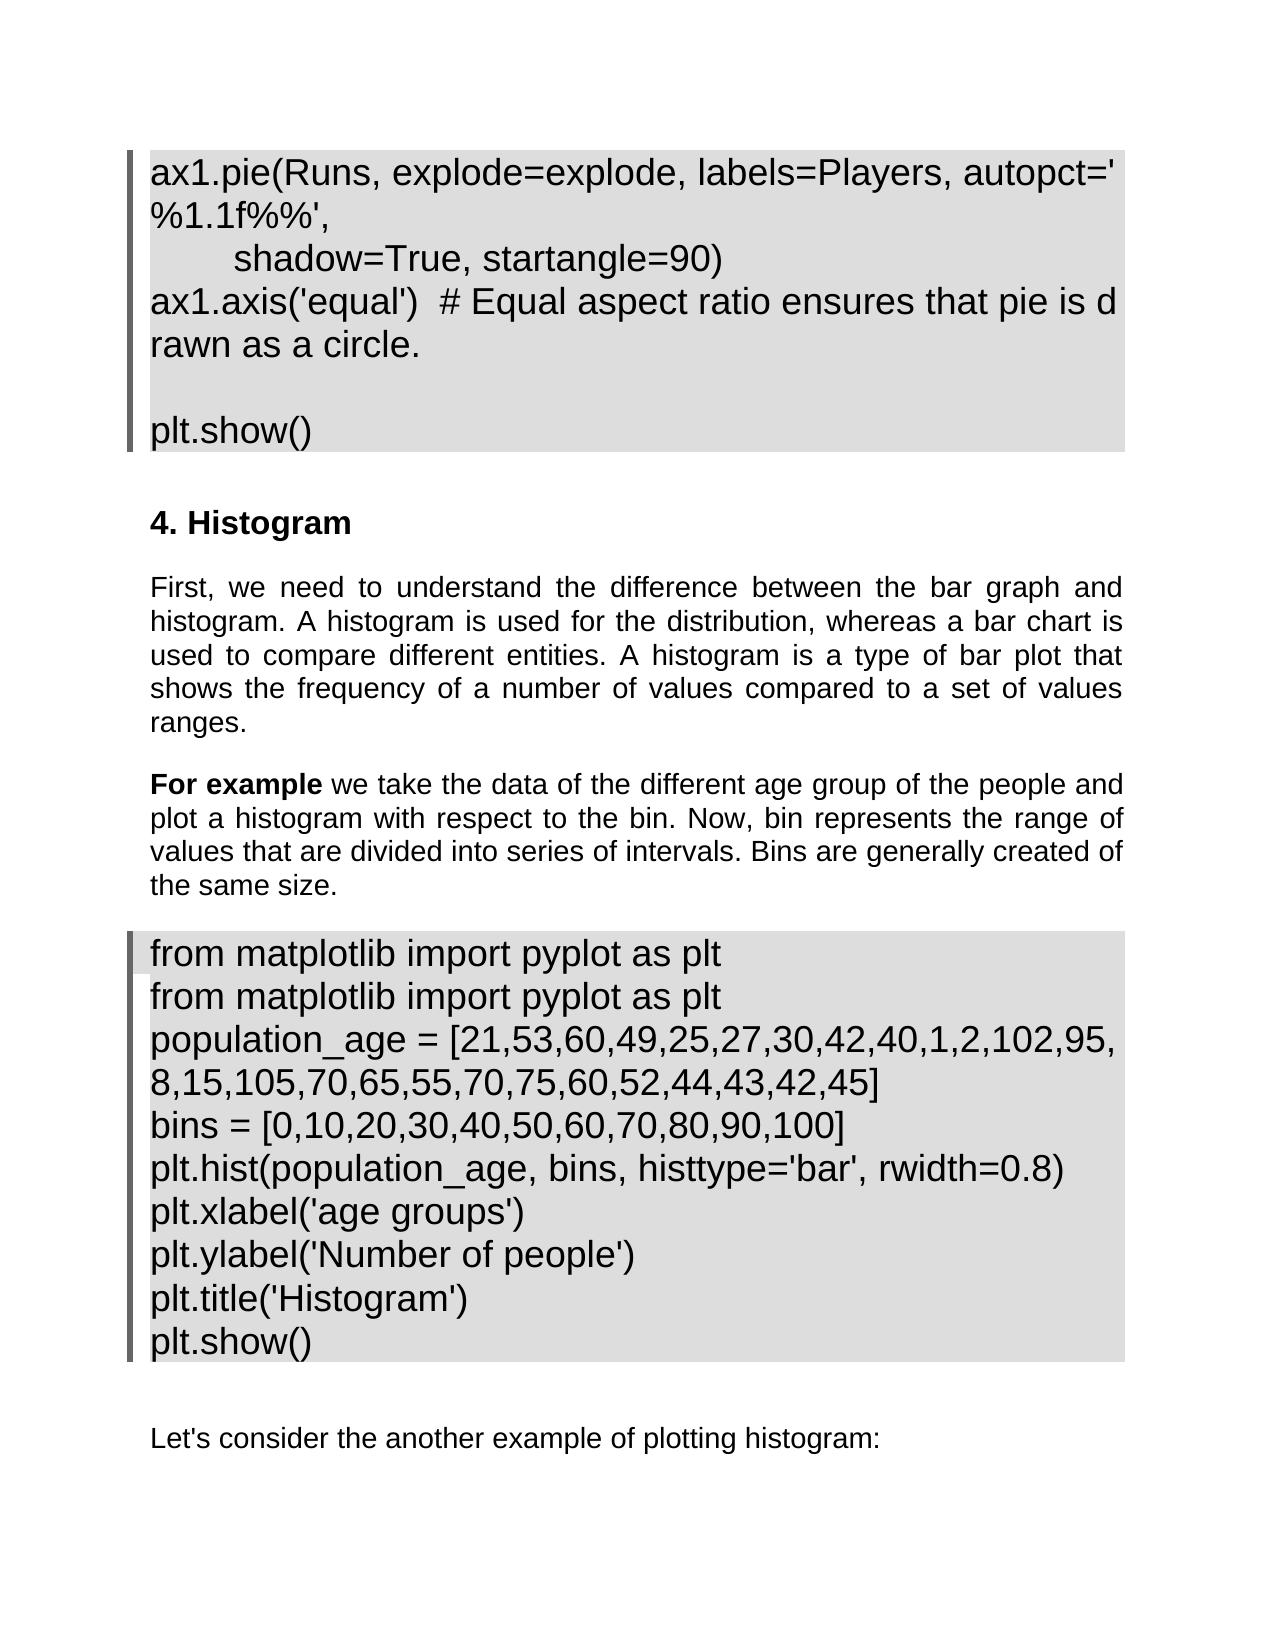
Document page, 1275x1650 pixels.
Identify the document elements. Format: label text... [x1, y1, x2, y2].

text plt.title('Histogram') [150, 1276, 1125, 1319]
text Let's consider the another example of plotting histogram: [150, 1421, 1125, 1455]
text ax1.axis('equal') # Equal aspect ratio ensures that pie is drawn as a circle. [150, 279, 1125, 366]
text plt.xlabel('age groups') [150, 1189, 1125, 1233]
text plt.ylabel('Number of people') [150, 1233, 1125, 1276]
subtitle 4. Histogram [150, 503, 1125, 541]
text plt.show() [150, 1319, 1125, 1362]
text shadow=True, startangle=90) [150, 236, 1125, 279]
text from matplotlib import pyplot as plt [133, 931, 1125, 974]
text plt.hist(population_age, bins, histtype='bar', rwidth=0.8) [150, 1146, 1125, 1189]
text First, we need to understand the difference between the bar graph and histogram. A histogram is used for the distribution, whereas a bar chart is used to compare different entities. A histogram is a type of bar plot that shows the frequency of a number of values compared to a set of values ranges. [150, 571, 1125, 738]
text from matplotlib import pyplot as plt [150, 974, 1125, 1017]
text ax1.pie(Runs, explode=explode, labels=Players, autopct='%1.1f%%', [150, 150, 1125, 236]
text bins = [0,10,20,30,40,50,60,70,80,90,100] [150, 1103, 1125, 1146]
text population_age = [21,53,60,49,25,27,30,42,40,1,2,102,95,8,15,105,70,65,55,70,75,60,52,44,43,42,45] [150, 1017, 1125, 1103]
text For example we take the data of the different age group of the people and plot a histogram with respect to the bin. Now, bin represents the range of values that are divided into series of intervals. Bins are generally created of the same size. [150, 767, 1125, 902]
text plt.show() [150, 409, 1125, 452]
